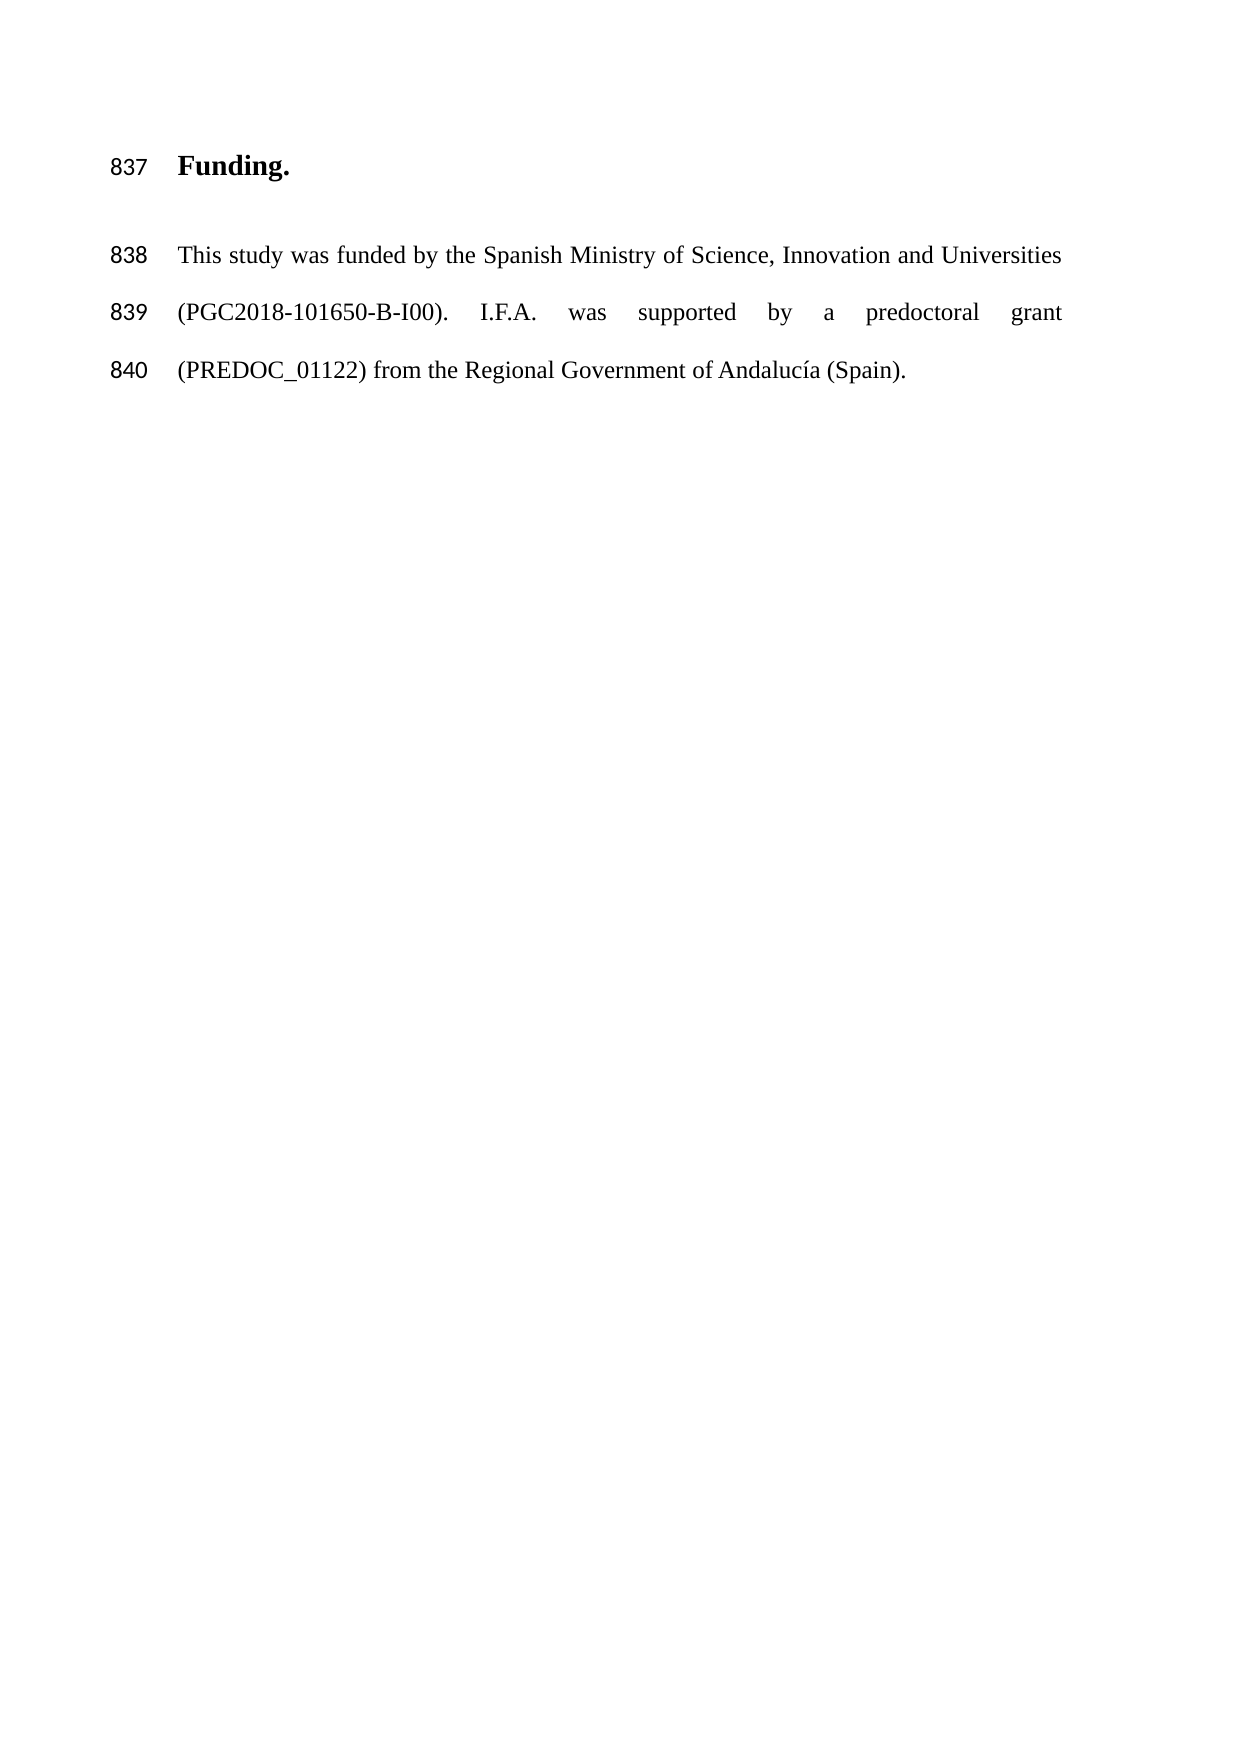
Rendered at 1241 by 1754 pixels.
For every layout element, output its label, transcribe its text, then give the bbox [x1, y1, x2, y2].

text This study was funded by the Spanish Ministry of Science, Innovation and Universities (PGC2018-101650-B-I00). I.F.A. was supported by a predoctoral grant (PREDOC_01122) from the Regional Government of Andalucía (Spain). [177, 240, 1063, 383]
text Funding. [177, 148, 1063, 181]
